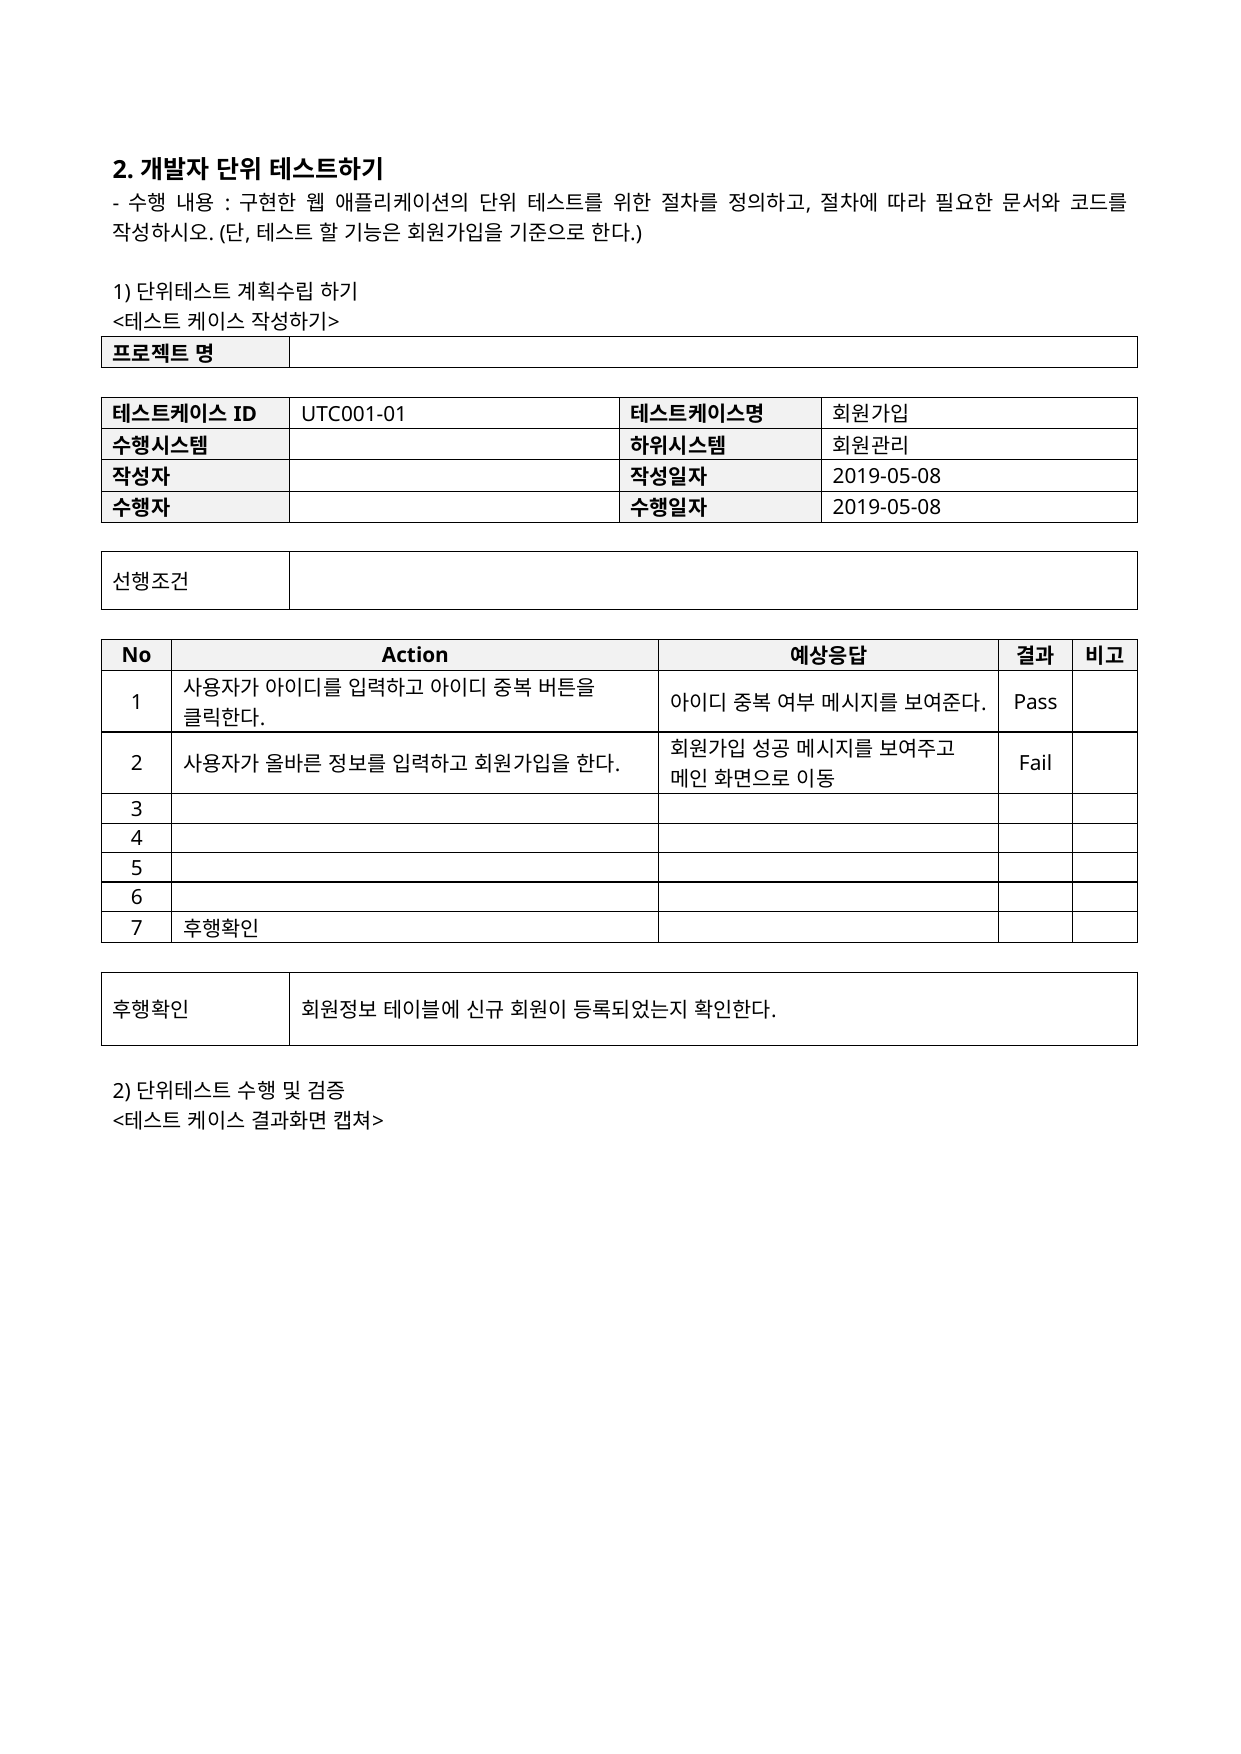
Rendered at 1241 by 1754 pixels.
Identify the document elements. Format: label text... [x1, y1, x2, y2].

table_cell 7 [102, 912, 171, 942]
table_cell [1073, 794, 1137, 822]
table_cell 수행일자 [620, 492, 821, 522]
table_cell 수행시스템 [102, 429, 289, 459]
table_cell [659, 794, 998, 822]
table_cell 작성자 [102, 460, 289, 491]
table_header 프로젝트 명 [102, 337, 289, 367]
table_header 회원가입 [822, 398, 1137, 428]
table_header Action [172, 640, 658, 670]
table_cell 하위시스템 [620, 429, 821, 459]
table_cell [172, 794, 658, 822]
table_cell [1073, 733, 1137, 793]
table_cell 사용자가 올바른 정보를 입력하고 회원가입을 한다. [172, 733, 658, 793]
table_header 선행조건 [102, 552, 289, 609]
table_header [290, 337, 1137, 367]
table_cell [290, 429, 619, 459]
table_header UTC001-01 [290, 398, 619, 428]
table_header 후행확인 [102, 973, 289, 1044]
table_cell [999, 853, 1072, 881]
table_cell [172, 883, 658, 911]
table_cell [1073, 883, 1137, 911]
table_header 결과 [999, 640, 1072, 670]
table_cell 회원가입 성공 메시지를 보여주고 메인 화면으로 이동 [659, 733, 998, 793]
table_cell Pass [999, 671, 1072, 731]
table_cell 1 [102, 671, 171, 731]
text 1) 단위테스트 계획수립 하기 [112, 275, 1128, 306]
table_cell [1073, 671, 1137, 731]
table_cell 수행자 [102, 492, 289, 522]
table_cell [1073, 912, 1137, 942]
table_cell 작성일자 [620, 460, 821, 491]
table_cell [1073, 853, 1137, 881]
table_cell [659, 883, 998, 911]
table_header No [102, 640, 171, 670]
table_cell [172, 853, 658, 881]
table_cell 아이디 중복 여부 메시지를 보여준다. [659, 671, 998, 731]
text 2) 단위테스트 수행 및 검증 [112, 1074, 1128, 1104]
table_cell 4 [102, 824, 171, 852]
table_header 비고 [1073, 640, 1137, 670]
table_cell [659, 853, 998, 881]
table_cell [1073, 824, 1137, 852]
text 2. 개발자 단위 테스트하기 [112, 150, 1128, 186]
table_header 예상응답 [659, 640, 998, 670]
table_cell 후행확인 [172, 912, 658, 942]
table_cell 2 [102, 733, 171, 793]
table_cell 회원관리 [822, 429, 1137, 459]
text <테스트 케이스 작성하기> [112, 306, 1128, 336]
table_header 회원정보 테이블에 신규 회원이 등록되었는지 확인한다. [290, 973, 1137, 1044]
text <테스트 케이스 결과화면 캡쳐> [112, 1104, 1128, 1134]
table_cell [290, 460, 619, 491]
table_header [290, 552, 1137, 609]
table_cell [172, 824, 658, 852]
table_cell [659, 824, 998, 852]
table_cell [290, 492, 619, 522]
table_cell 3 [102, 794, 171, 822]
table_header 테스트케이스명 [620, 398, 821, 428]
table_cell 사용자가 아이디를 입력하고 아이디 중복 버튼을 클릭한다. [172, 671, 658, 731]
table_header 테스트케이스 ID [102, 398, 289, 428]
table_cell [999, 824, 1072, 852]
table_cell [659, 912, 998, 942]
table_cell [999, 794, 1072, 822]
table_cell 2019-05-08 [822, 460, 1137, 491]
table_cell [999, 912, 1072, 942]
table_cell Fail [999, 733, 1072, 793]
text - 수행 내용 : 구현한 웹 애플리케이션의 단위 테스트를 위한 절차를 정의하고, 절차에 따라 필요한 문서와 코드를 작성하시오. (단, 테스트 할 기능은 회원가입을 기준으로 한다.) [112, 186, 1128, 247]
table_cell 5 [102, 853, 171, 881]
table_cell 2019-05-08 [822, 492, 1137, 522]
table_cell 6 [102, 883, 171, 911]
table_cell [999, 883, 1072, 911]
